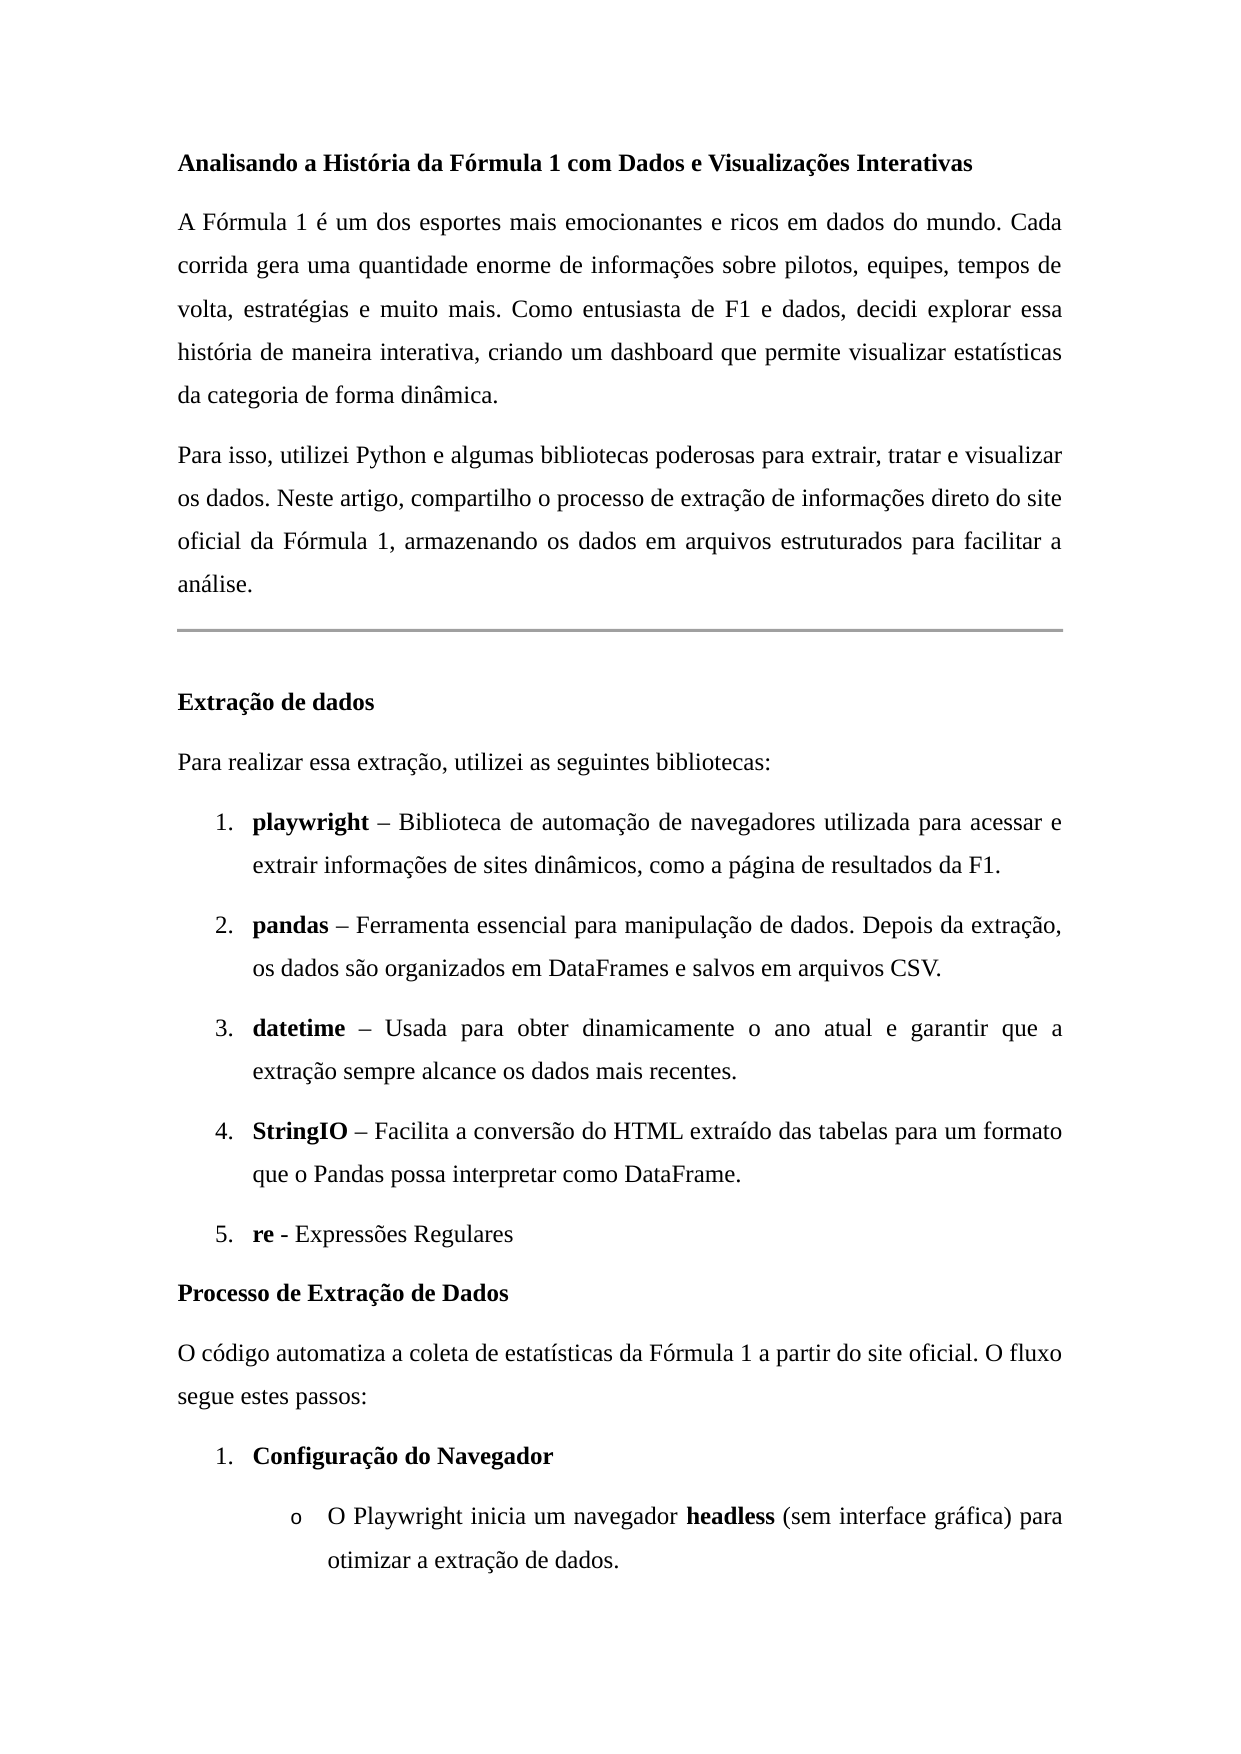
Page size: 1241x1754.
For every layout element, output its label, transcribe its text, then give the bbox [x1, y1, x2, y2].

list re - Expressões Regulares [215, 1219, 1063, 1247]
text Processo de Extração de Dados [177, 1278, 1063, 1307]
text Para realizar essa extração, utilizei as seguintes bibliotecas: [177, 747, 1063, 776]
list playwright – Biblioteca de automação de navegadores utilizada para acessar e extrair informações de sites dinâmicos, como a página de resultados da F1. [215, 807, 1063, 879]
text O código automatiza a coleta de estatísticas da Fórmula 1 a partir do site oficial. O fluxo segue estes passos: [177, 1338, 1063, 1410]
text Extração de dados [177, 687, 1063, 716]
list datetime – Usada para obter dinamicamente o ano atual e garantir que a extração sempre alcance os dados mais recentes. [215, 1013, 1063, 1085]
list pandas – Ferramenta essencial para manipulação de dados. Depois da extração, os dados são organizados em DataFrames e salvos em arquivos CSV. [215, 910, 1063, 982]
text Analisando a História da Fórmula 1 com Dados e Visualizações Interativas [177, 148, 1063, 176]
list StringIO – Facilita a conversão do HTML extraído das tabelas para um formato que o Pandas possa interpretar como DataFrame. [215, 1116, 1063, 1188]
list Configuração do Navegador [215, 1441, 1063, 1470]
text A Fórmula 1 é um dos esportes mais emocionantes e ricos em dados do mundo. Cada corrida gera uma quantidade enorme de informações sobre pilotos, equipes, tempos de volta, estratégias e muito mais. Como entusiasta de F1 e dados, decidi explorar essa história de maneira interativa, criando um dashboard que permite visualizar estatísticas da categoria de forma dinâmica. [177, 207, 1063, 409]
text Para isso, utilizei Python e algumas bibliotecas poderosas para extrair, tratar e visualizar os dados. Neste artigo, compartilho o processo de extração de informações direto do site oficial da Fórmula 1, armazenando os dados em arquivos estruturados para facilitar a análise. [177, 440, 1063, 598]
list O Playwright inicia um navegador headless (sem interface gráfica) para otimizar a extração de dados. [290, 1501, 1063, 1574]
